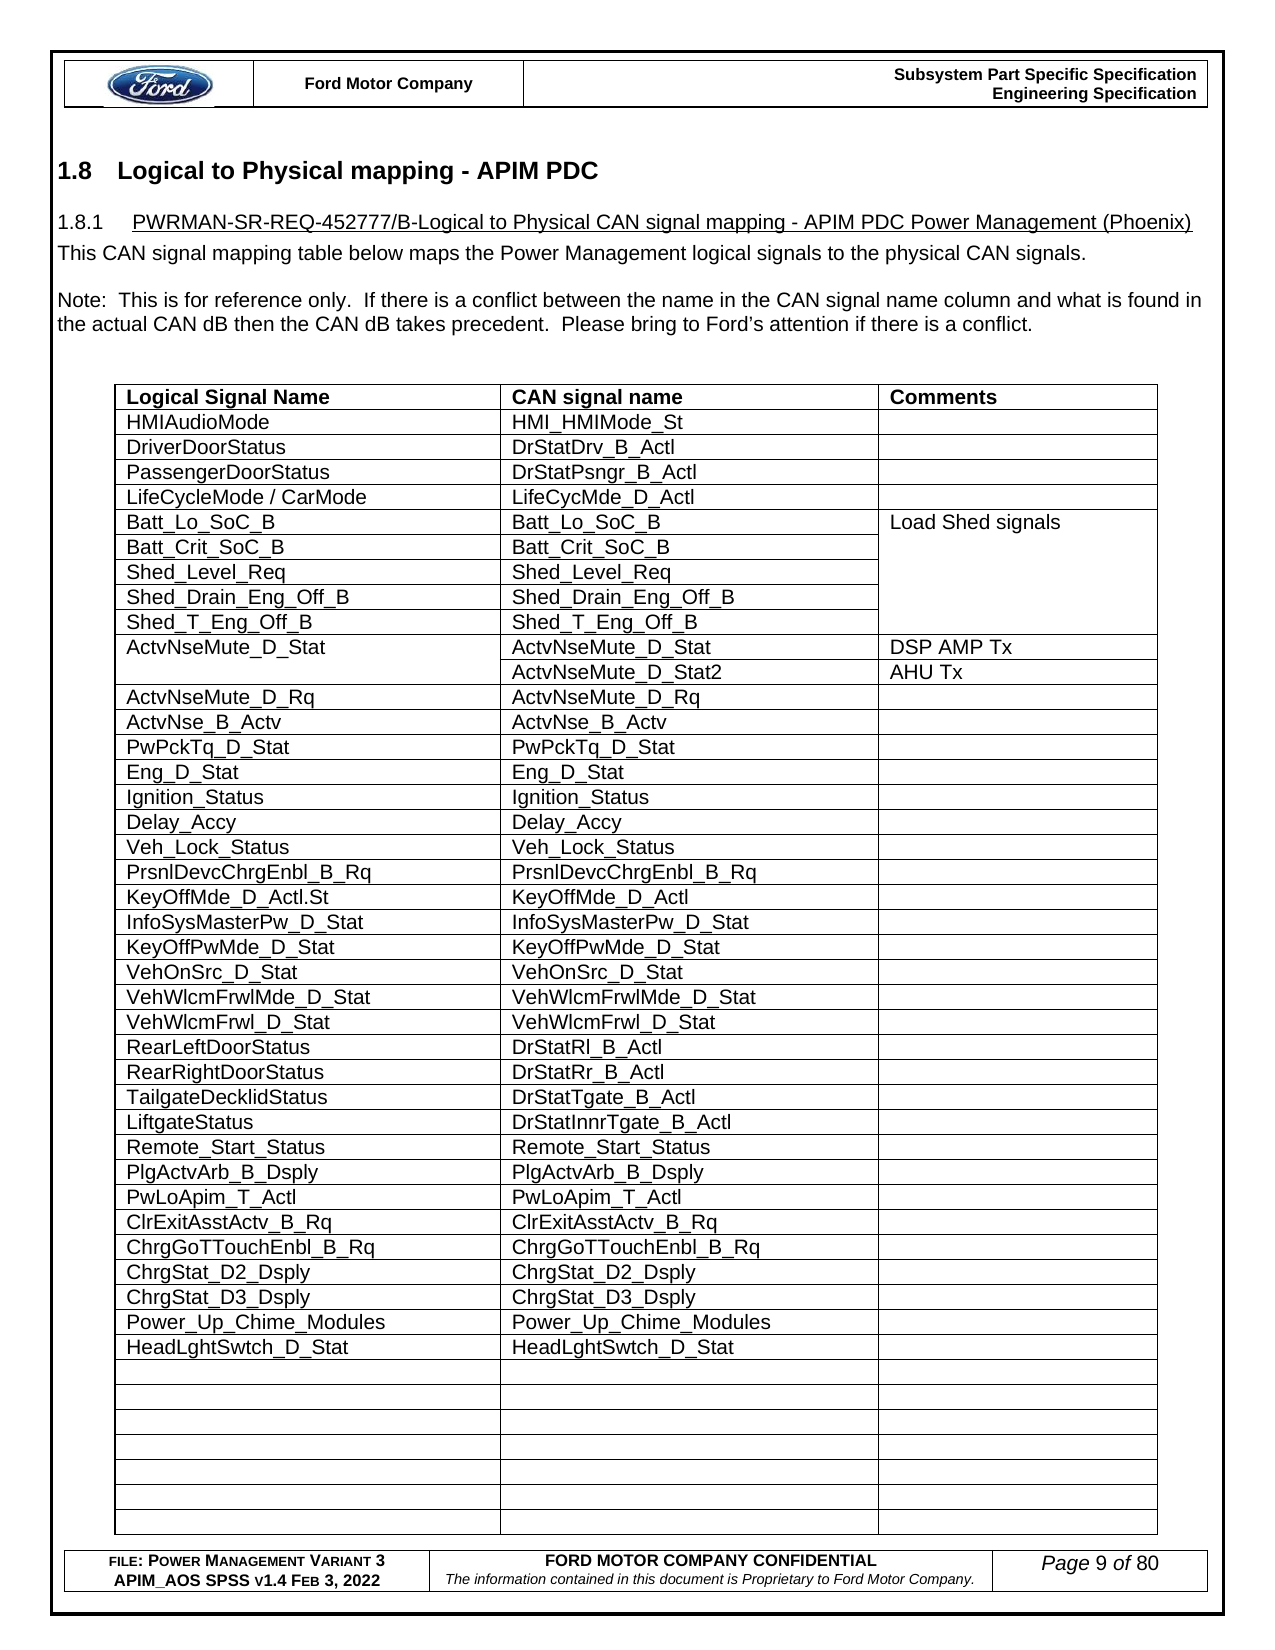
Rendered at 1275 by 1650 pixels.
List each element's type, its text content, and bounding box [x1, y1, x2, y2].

table_cell VehWlcmFrwlMde_D_Stat [501, 985, 878, 1009]
table_cell ChrgStat_D3_Dsply [116, 1285, 500, 1309]
table_cell HMI_HMIMode_St [501, 410, 878, 434]
table_cell Shed_Level_Req [116, 560, 500, 584]
table_cell RearLeftDoorStatus [116, 1035, 500, 1059]
table_header Logical Signal Name [116, 385, 500, 409]
table_cell Remote_Start_Status [116, 1135, 500, 1159]
table_cell [116, 1485, 500, 1509]
table_cell DrStatTgate_B_Actl [501, 1085, 878, 1109]
table_cell [116, 1435, 500, 1459]
table_cell [116, 1510, 500, 1534]
text Note: This is for reference only. If there is a conflict between the name in the CAN signal name column and what is found in the actual CAN dB then the CAN dB takes precedent. Please bring to Ford’s attention if there is a conflict. [57, 288, 1215, 336]
table_cell [501, 1485, 878, 1509]
table_cell [116, 1410, 500, 1434]
table_cell [879, 1185, 1157, 1209]
table_cell DrStatPsngr_B_Actl [501, 460, 878, 484]
table_cell [879, 1360, 1157, 1384]
table_cell [879, 835, 1157, 859]
table_cell [879, 760, 1157, 784]
table_cell [501, 1385, 878, 1409]
table_cell InfoSysMasterPw_D_Stat [116, 910, 500, 934]
table_cell KeyOffPwMde_D_Stat [116, 935, 500, 959]
table_cell ChrgStat_D3_Dsply [501, 1285, 878, 1309]
table_cell Ignition_Status [501, 785, 878, 809]
table_cell [879, 410, 1157, 434]
table_cell Batt_Crit_SoC_B [116, 535, 500, 559]
table_cell PwLoApim_T_Actl [501, 1185, 878, 1209]
table_cell [879, 885, 1157, 909]
table_cell Shed_Drain_Eng_Off_B [501, 585, 878, 609]
table_cell Delay_Accy [116, 810, 500, 834]
subtitle PWRMAN-SR-REQ-452777/B-Logical to Physical CAN signal mapping - APIM PDC Power Management (Phoenix) [57, 210, 1215, 234]
table_cell [879, 1460, 1157, 1484]
table_cell ChrgStat_D2_Dsply [501, 1260, 878, 1284]
table_cell InfoSysMasterPw_D_Stat [501, 910, 878, 934]
table_cell Power_Up_Chime_Modules [116, 1310, 500, 1334]
table_cell [879, 1110, 1157, 1134]
picture [103, 61, 215, 107]
table_cell [879, 1260, 1157, 1284]
table_cell Batt_Lo_SoC_B [501, 510, 878, 534]
table_cell [879, 910, 1157, 934]
table_cell Delay_Accy [501, 810, 878, 834]
table_cell Eng_D_Stat [501, 760, 878, 784]
table_cell [879, 810, 1157, 834]
table_cell [879, 1035, 1157, 1059]
table_cell ActvNse_B_Actv [116, 710, 500, 734]
table_cell [116, 1460, 500, 1484]
table_cell KeyOffMde_D_Actl [501, 885, 878, 909]
table_cell Shed_T_Eng_Off_B [501, 610, 878, 634]
table_cell ActvNseMute_D_Rq [116, 685, 500, 709]
table_cell ChrgGoTTouchEnbl_B_Rq [116, 1235, 500, 1259]
table_cell ActvNse_B_Actv [501, 710, 878, 734]
table_cell [879, 1310, 1157, 1334]
table_cell Veh_Lock_Status [116, 835, 500, 859]
table_cell Power_Up_Chime_Modules [501, 1310, 878, 1334]
table_cell Veh_Lock_Status [501, 835, 878, 859]
table_cell [879, 710, 1157, 734]
subtitle Logical to Physical mapping - APIM PDC [57, 156, 1215, 185]
table_cell Load Shed signals [879, 510, 1157, 634]
table_cell HMIAudioMode [116, 410, 500, 434]
table_cell [879, 1160, 1157, 1184]
table_cell [501, 1510, 878, 1534]
table_cell VehOnSrc_D_Stat [116, 960, 500, 984]
text This CAN signal mapping table below maps the Power Management logical signals to the physical CAN signals. [57, 240, 1215, 264]
table_cell DrStatRr_B_Actl [501, 1060, 878, 1084]
table_cell Eng_D_Stat [116, 760, 500, 784]
table_cell ChrgGoTTouchEnbl_B_Rq [501, 1235, 878, 1259]
table_cell [879, 1210, 1157, 1234]
table_cell [879, 985, 1157, 1009]
table_cell KeyOffMde_D_Actl.St [116, 885, 500, 909]
table_cell [879, 735, 1157, 759]
table_cell ActvNseMute_D_Stat2 [501, 660, 878, 684]
table_cell [879, 1285, 1157, 1309]
table_cell [879, 1435, 1157, 1459]
table_cell VehWlcmFrwlMde_D_Stat [116, 985, 500, 1009]
table_cell Shed_Level_Req [501, 560, 878, 584]
table_cell Ignition_Status [116, 785, 500, 809]
table_cell PwPckTq_D_Stat [116, 735, 500, 759]
table_cell RearRightDoorStatus [116, 1060, 500, 1084]
table_cell PwLoApim_T_Actl [116, 1185, 500, 1209]
table_cell DriverDoorStatus [116, 435, 500, 459]
table_cell Remote_Start_Status [501, 1135, 878, 1159]
table_cell PlgActvArb_B_Dsply [501, 1160, 878, 1184]
table_cell [879, 1335, 1157, 1359]
table_cell Shed_Drain_Eng_Off_B [116, 585, 500, 609]
table_cell Batt_Crit_SoC_B [501, 535, 878, 559]
table_cell [879, 1485, 1157, 1509]
table_cell PrsnlDevcChrgEnbl_B_Rq [501, 860, 878, 884]
table_cell [879, 1135, 1157, 1159]
table_cell Batt_Lo_SoC_B [116, 510, 500, 534]
table_cell [501, 1435, 878, 1459]
table_cell HeadLghtSwtch_D_Stat [116, 1335, 500, 1359]
table_cell ClrExitAsstActv_B_Rq [116, 1210, 500, 1234]
table_cell [879, 460, 1157, 484]
table_cell VehWlcmFrwl_D_Stat [116, 1010, 500, 1034]
table_cell ChrgStat_D2_Dsply [116, 1260, 500, 1284]
table_cell ActvNseMute_D_Stat [501, 635, 878, 659]
table_cell PwPckTq_D_Stat [501, 735, 878, 759]
table_cell DrStatRl_B_Actl [501, 1035, 878, 1059]
table_cell DSP AMP Tx [879, 635, 1157, 659]
table_cell ActvNseMute_D_Stat [116, 635, 500, 684]
table_header CAN signal name [501, 385, 878, 409]
table_header Comments [879, 385, 1157, 409]
table_cell KeyOffPwMde_D_Stat [501, 935, 878, 959]
table_cell [879, 860, 1157, 884]
table_cell VehOnSrc_D_Stat [501, 960, 878, 984]
table_cell [879, 1385, 1157, 1409]
table_cell PlgActvArb_B_Dsply [116, 1160, 500, 1184]
table_cell [116, 1360, 500, 1384]
table_cell TailgateDecklidStatus [116, 1085, 500, 1109]
table_cell [501, 1360, 878, 1384]
table_cell VehWlcmFrwl_D_Stat [501, 1010, 878, 1034]
table_cell DrStatInnrTgate_B_Actl [501, 1110, 878, 1134]
table_cell [116, 1385, 500, 1409]
table_cell [879, 1235, 1157, 1259]
table_cell [879, 1410, 1157, 1434]
table_cell DrStatDrv_B_Actl [501, 435, 878, 459]
table_cell [879, 435, 1157, 459]
table_cell [501, 1460, 878, 1484]
table_cell Shed_T_Eng_Off_B [116, 610, 500, 634]
table_cell [501, 1410, 878, 1434]
table_cell PrsnlDevcChrgEnbl_B_Rq [116, 860, 500, 884]
table_cell [879, 1010, 1157, 1034]
table_cell [879, 1510, 1157, 1534]
table_cell [879, 685, 1157, 709]
table_cell [879, 935, 1157, 959]
table_cell [879, 1060, 1157, 1084]
table_cell AHU Tx [879, 660, 1157, 684]
table_cell [879, 960, 1157, 984]
table_cell [879, 785, 1157, 809]
table_cell LiftgateStatus [116, 1110, 500, 1134]
table_cell HeadLghtSwtch_D_Stat [501, 1335, 878, 1359]
table_cell [879, 485, 1157, 509]
table_cell ClrExitAsstActv_B_Rq [501, 1210, 878, 1234]
table_cell LifeCycleMode / CarMode [116, 485, 500, 509]
table_cell ActvNseMute_D_Rq [501, 685, 878, 709]
table_cell PassengerDoorStatus [116, 460, 500, 484]
table_cell [879, 1085, 1157, 1109]
table_cell LifeCycMde_D_Actl [501, 485, 878, 509]
